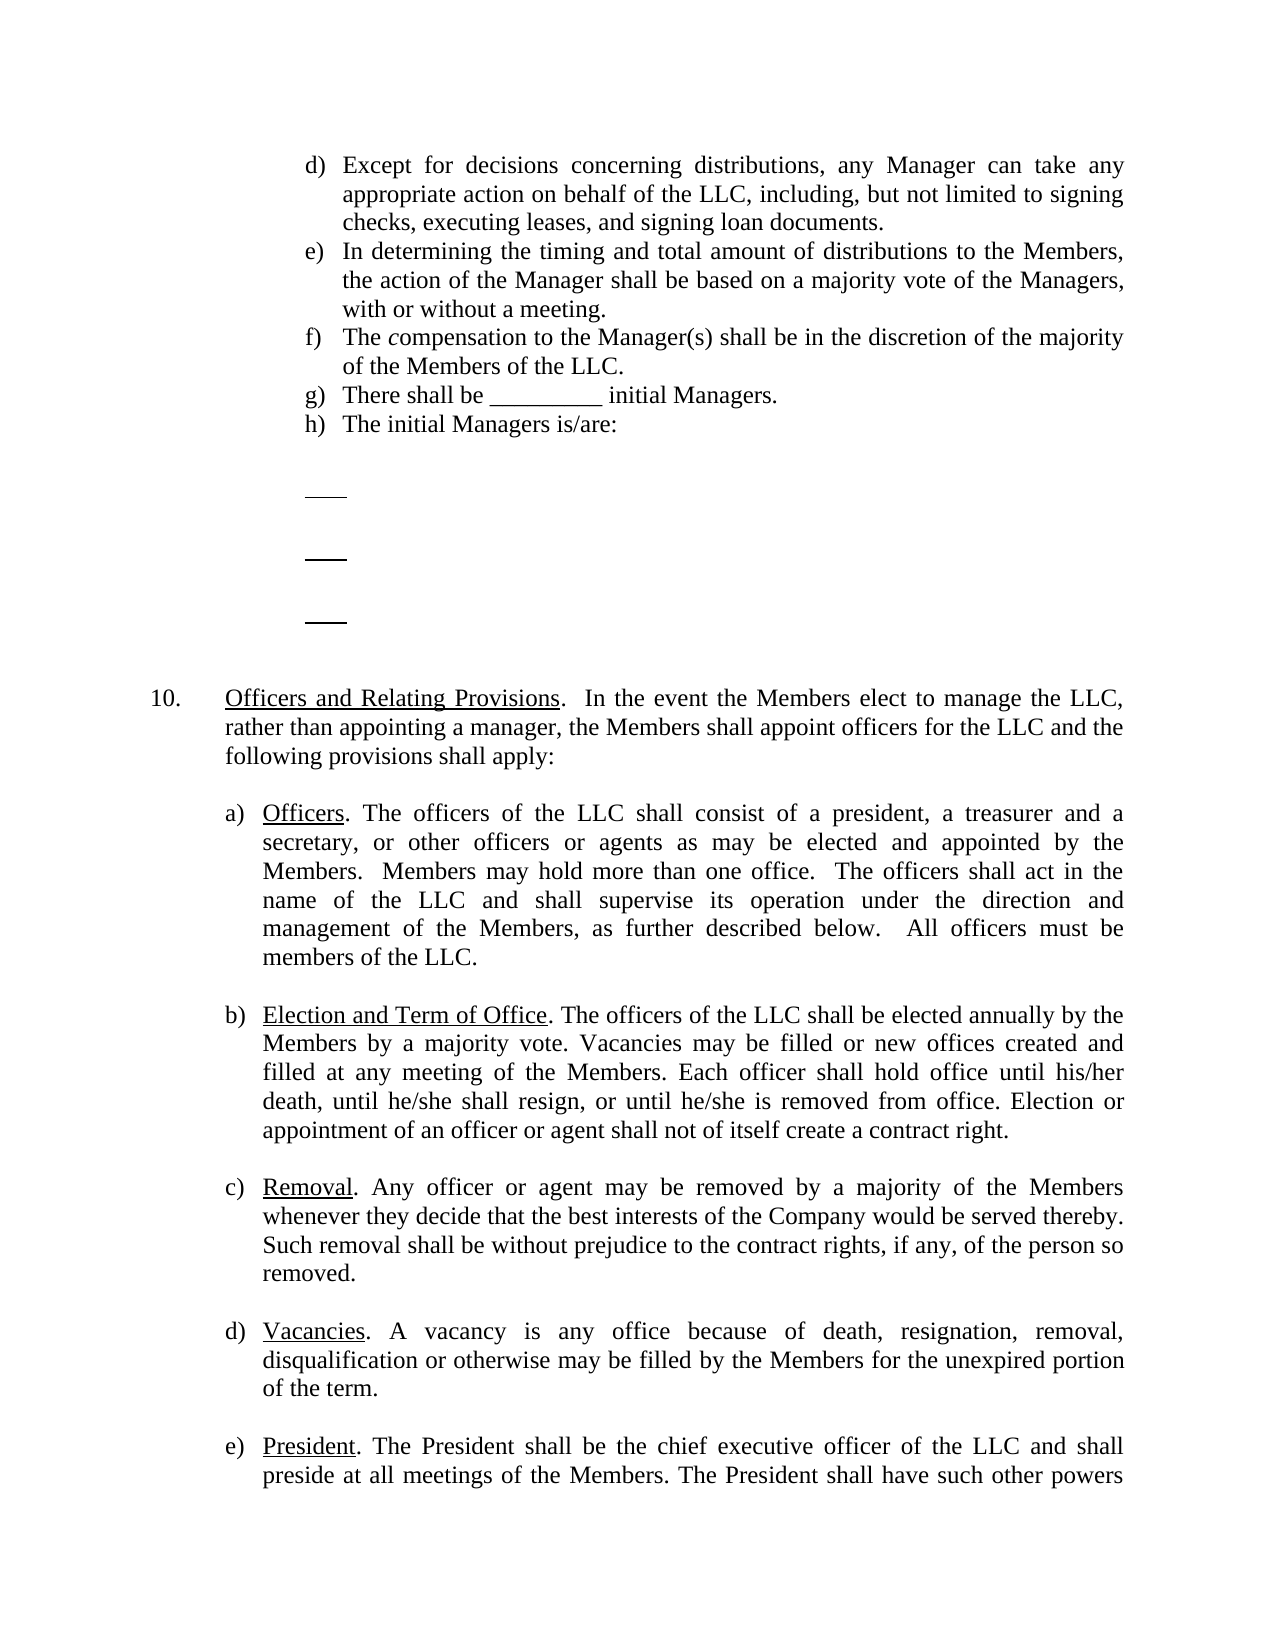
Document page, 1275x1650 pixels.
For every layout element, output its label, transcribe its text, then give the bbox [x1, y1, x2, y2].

list Officers. The officers of the LLC shall consist of a president, a treasurer and a secretary, or other officers or agents as may be elected and appointed by the Members. Members may hold more than one office. The officers shall act in the name of the LLC and shall supervise its operation under the direction and management of the Members, as further described below. All officers must be members of the LLC. [225, 798, 1125, 971]
list Removal. Any officer or agent may be removed by a majority of the Members whenever they decide that the best interests of the Company would be served thereby. Such removal shall be without prejudice to the contract rights, if any, of the person so removed. [225, 1172, 1125, 1287]
text 10. Officers and Relating Provisions. In the event the Members elect to manage the LLC, rather than appointing a manager, the Members shall appoint officers for the LLC and the following provisions shall apply: [150, 683, 1125, 770]
list Vacancies. A vacancy is any office because of death, resignation, removal, disqualification or otherwise may be filled by the Members for the unexpired portion of the term. [225, 1316, 1125, 1402]
list Election and Term of Office. The officers of the LLC shall be elected annually by the Members by a majority vote. Vacancies may be filled or new offices created and filled at any meeting of the Members. Each officer shall hold office until his/her death, until he/she shall resign, or until he/she is removed from office. Election or appointment of an officer or agent shall not of itself create a contract right. [225, 1000, 1125, 1143]
list There shall be _________ initial Managers. [304, 380, 1125, 409]
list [225, 1431, 1125, 1488]
list In determining the timing and total amount of distributions to the Members, the action of the Manager shall be based on a majority vote of the Managers, with or without a meeting. [304, 236, 1125, 322]
list The initial Managers is/are: [304, 409, 1125, 437]
list The compensation to the Manager(s) shall be in the discretion of the majority of the Members of the LLC. [305, 322, 1125, 380]
list Except for decisions concerning distributions, any Manager can take any appropriate action on behalf of the LLC, including, but not limited to signing checks, executing leases, and signing loan documents. [305, 150, 1125, 236]
